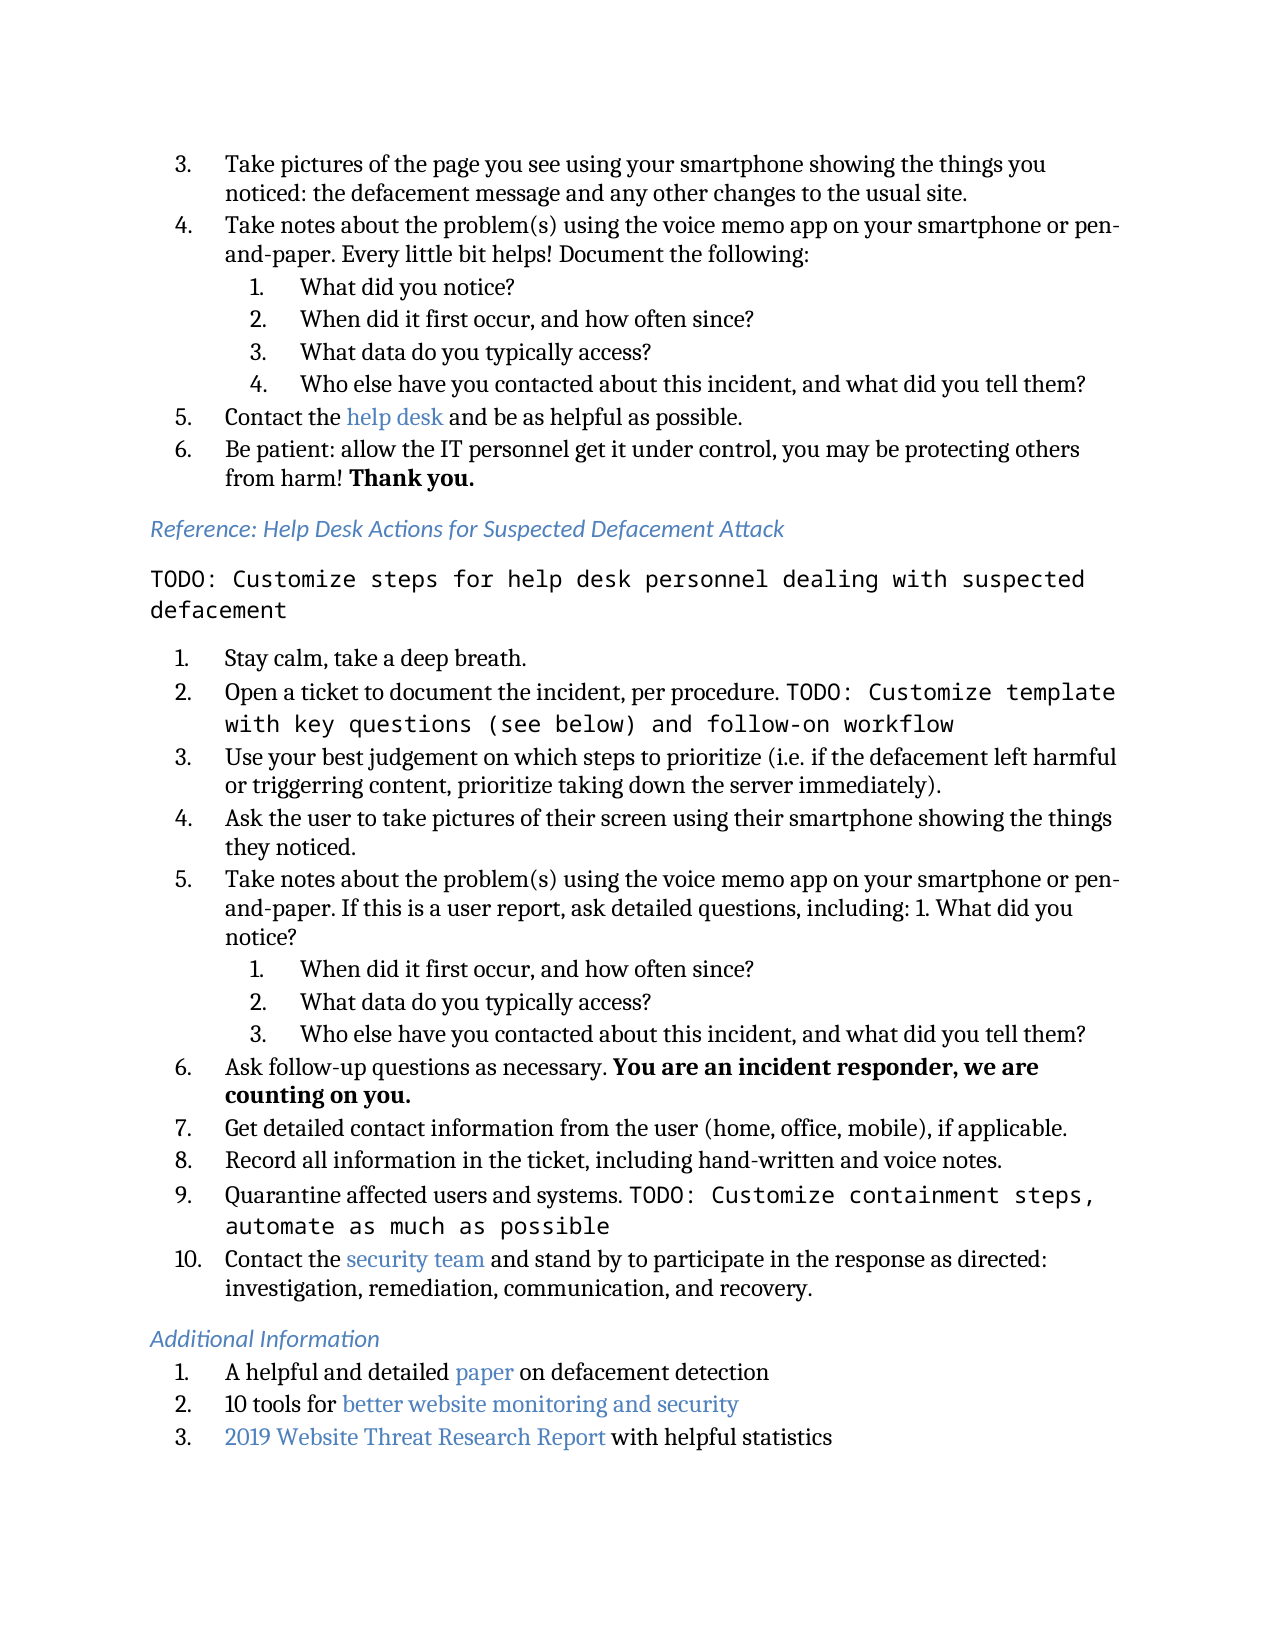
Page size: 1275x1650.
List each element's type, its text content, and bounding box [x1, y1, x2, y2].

subtitle Reference: Help Desk Actions for Suspected Defacement Attack [150, 513, 1125, 544]
list What data do you typically access? [250, 337, 1125, 366]
list When did it first occur, and how often since? [250, 305, 1125, 334]
list Ask follow-up questions as necessary. You are an incident responder, we are counting on you. [175, 1053, 1125, 1110]
list When did it first occur, and how often since? [250, 955, 1125, 984]
text TODO: Customize steps for help desk personnel dealing with suspected defacement [150, 563, 1125, 625]
subtitle Additional Information [150, 1323, 1125, 1354]
list Take notes about the problem(s) using the voice memo app on your smartphone or pen-and-paper. If this is a user report, ask detailed questions, including: 1. What did you notice? [175, 865, 1125, 951]
list What did you notice? [250, 272, 1125, 301]
list Who else have you contacted about this incident, and what did you tell them? [250, 370, 1125, 399]
list Contact the help desk and be as helpful as possible. [175, 402, 1125, 431]
list Be patient: allow the IT personnel get it under control, you may be protecting others from harm! Thank you. [175, 435, 1125, 492]
list Take notes about the problem(s) using the voice memo app on your smartphone or pen-and-paper. Every little bit helps! Document the following: [175, 211, 1125, 269]
list Take pictures of the page you see using your smartphone showing the things you noticed: the defacement message and any other changes to the usual site. [175, 150, 1125, 207]
list Use your best judgement on which steps to prioritize (i.e. if the defacement left harmful or triggerring content, prioritize taking down the server immediately). [175, 743, 1125, 800]
list Contact the security team and stand by to participate in the response as directed: investigation, remediation, communication, and recovery. [175, 1245, 1125, 1303]
list Get detailed contact information from the user (home, office, mobile), if applicable. [175, 1114, 1125, 1143]
list Who else have you contacted about this incident, and what did you tell them? [250, 1020, 1125, 1049]
list A helpful and detailed paper on defacement detection [175, 1358, 1125, 1386]
list Open a ticket to document the incident, per procedure. TODO: Customize template with key questions (see below) and follow-on workflow [175, 676, 1125, 739]
list Stay calm, take a deep breath. [175, 644, 1125, 673]
list What data do you typically access? [250, 988, 1125, 1016]
list Quarantine affected users and systems. TODO: Customize containment steps, automate as much as possible [175, 1179, 1125, 1241]
list 10 tools for better website monitoring and security [175, 1390, 1125, 1419]
list Record all information in the ticket, including hand-written and voice notes. [175, 1146, 1125, 1175]
list 2019 Website Threat Research Report with helpful statistics [175, 1423, 1125, 1451]
list Ask the user to take pictures of their screen using their smartphone showing the things they noticed. [175, 804, 1125, 861]
